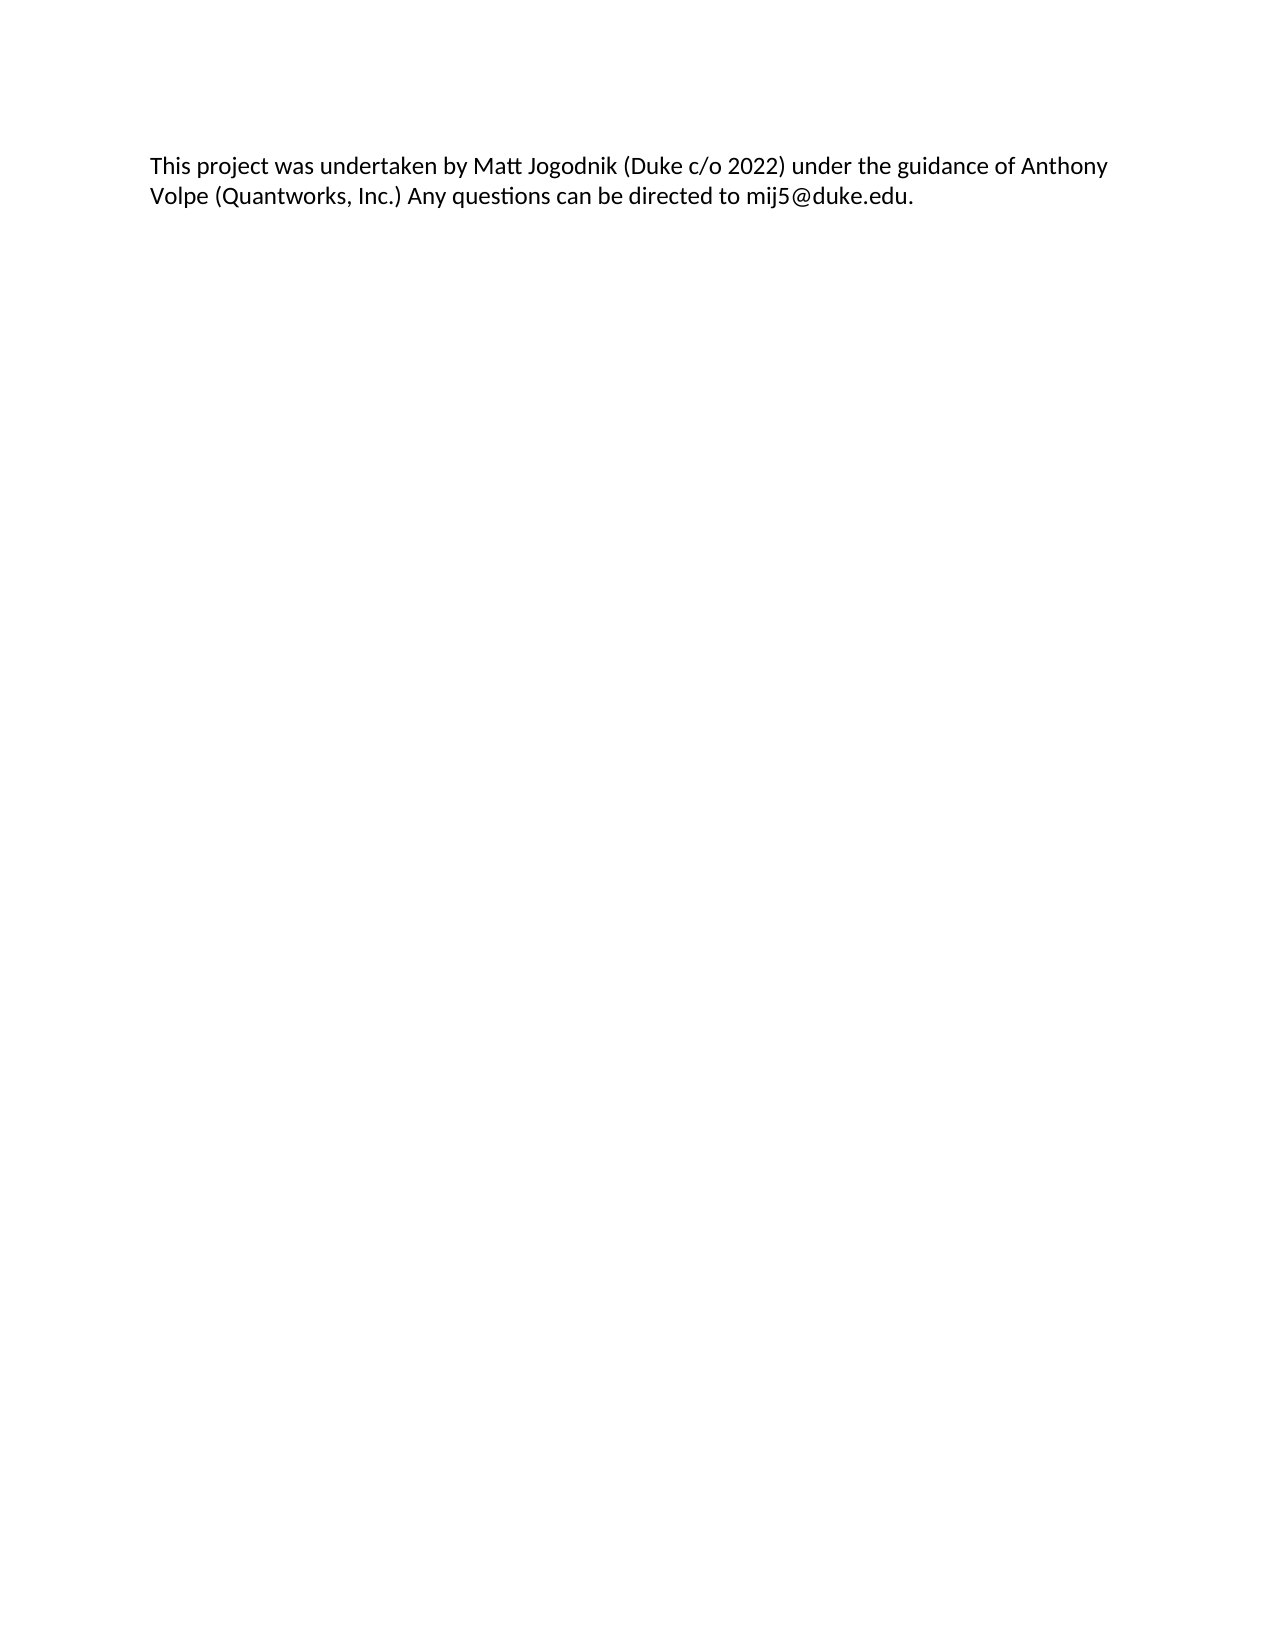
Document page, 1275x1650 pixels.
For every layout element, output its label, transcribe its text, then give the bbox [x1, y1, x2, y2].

text This project was undertaken by Matt Jogodnik (Duke c/o 2022) under the guidance of Anthony Volpe (Quantworks, Inc.) Any questions can be directed to mij5@duke.edu. [150, 150, 1125, 211]
